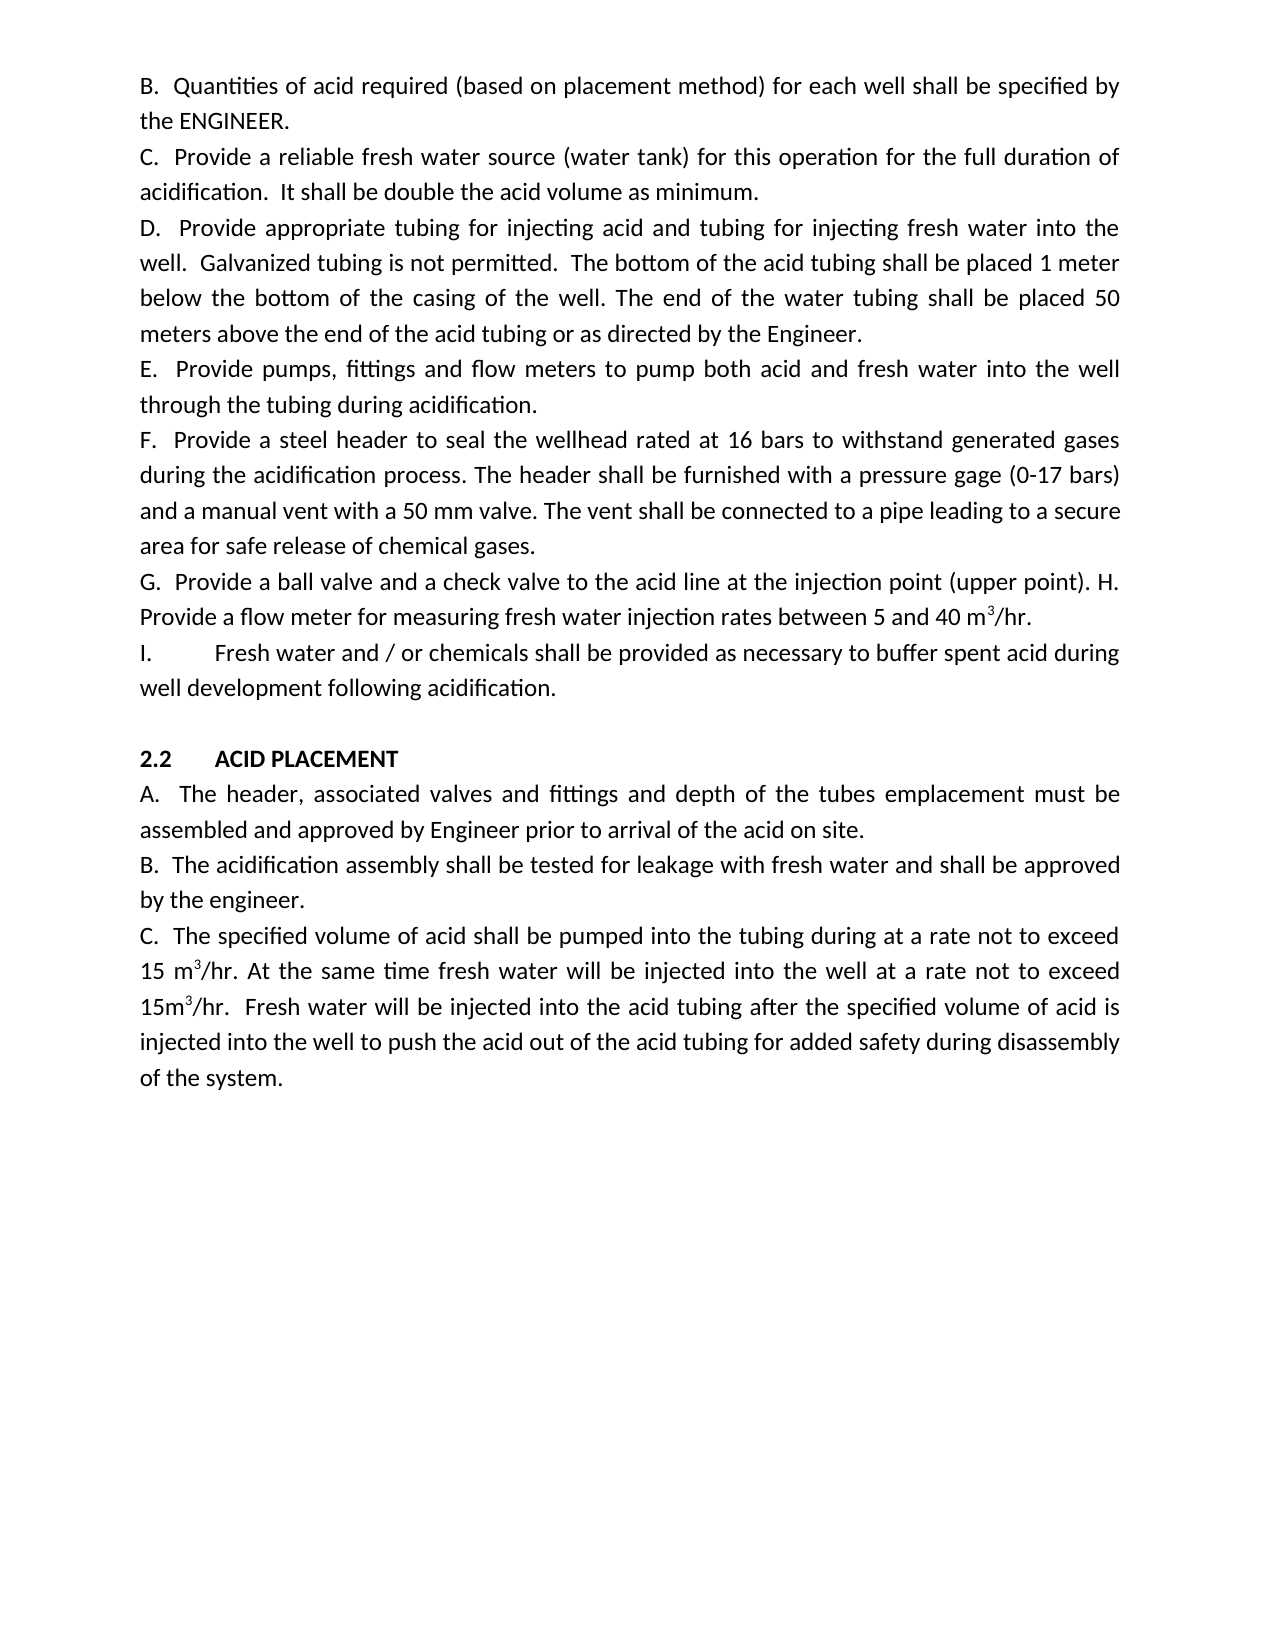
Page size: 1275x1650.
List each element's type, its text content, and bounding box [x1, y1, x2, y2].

text B. Quantities of acid required (based on placement method) for each well shall be specified by the ENGINEER. [139, 66, 1122, 137]
text F. Provide a steel header to seal the wellhead rated at 16 bars to withstand generated gases during the acidification process. The header shall be furnished with a pressure gage (0-17 bars) and a manual vent with a 50 mm valve. The vent shall be connected to a pipe leading to a secure area for safe release of chemical gases. [139, 420, 1122, 562]
text E. Provide pumps, fittings and flow meters to pump both acid and fresh water into the well through the tubing during acidification. [139, 349, 1122, 420]
text G. Provide a ball valve and a check valve to the acid line at the injection point (upper point). H. Provide a flow meter for measuring fresh water injection rates between 5 and 40 m3/hr. [139, 562, 1122, 633]
text C. The specified volume of acid shall be pumped into the tubing during at a rate not to exceed 15 m3/hr. At the same time fresh water will be injected into the well at a rate not to exceed 15m3/hr. Fresh water will be injected into the acid tubing after the specified volume of acid is injected into the well to push the acid out of the acid tubing for added safety during disassembly of the system. [139, 916, 1122, 1093]
text I. Fresh water and / or chemicals shall be provided as necessary to buffer spent acid during well development following acidification. [139, 633, 1122, 703]
text C. Provide a reliable fresh water source (water tank) for this operation for the full duration of acidification. It shall be double the acid volume as minimum. [139, 137, 1122, 208]
text A. The header, associated valves and fittings and depth of the tubes emplacement must be assembled and approved by Engineer prior to arrival of the acid on site. [139, 774, 1122, 845]
text 2.2 ACID PLACEMENT [139, 739, 1122, 774]
text B. The acidification assembly shall be tested for leakage with fresh water and shall be approved by the engineer. [139, 845, 1122, 916]
text D. Provide appropriate tubing for injecting acid and tubing for injecting fresh water into the well. Galvanized tubing is not permitted. The bottom of the acid tubing shall be placed 1 meter below the bottom of the casing of the well. The end of the water tubing shall be placed 50 meters above the end of the acid tubing or as directed by the Engineer. [139, 208, 1122, 349]
